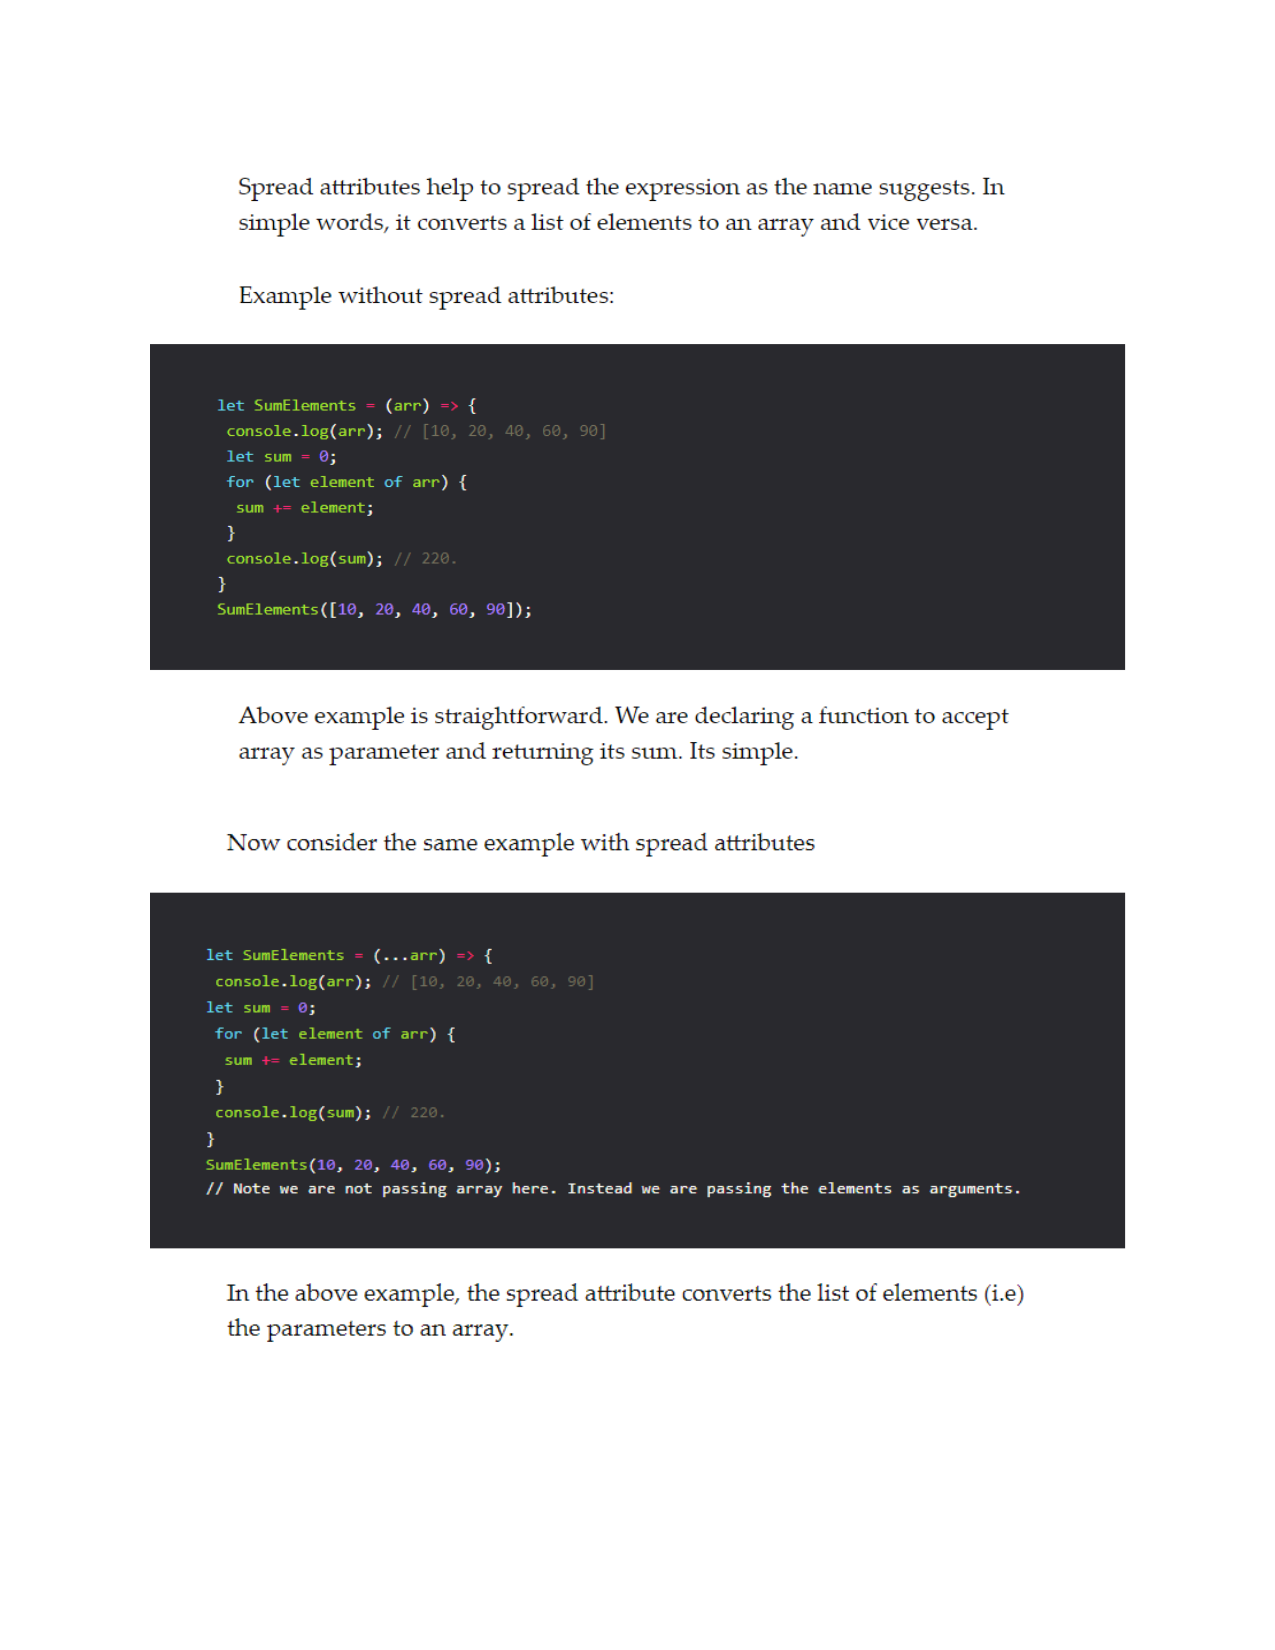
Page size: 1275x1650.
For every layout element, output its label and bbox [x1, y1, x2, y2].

picture [150, 808, 1125, 1352]
picture [150, 150, 1125, 782]
